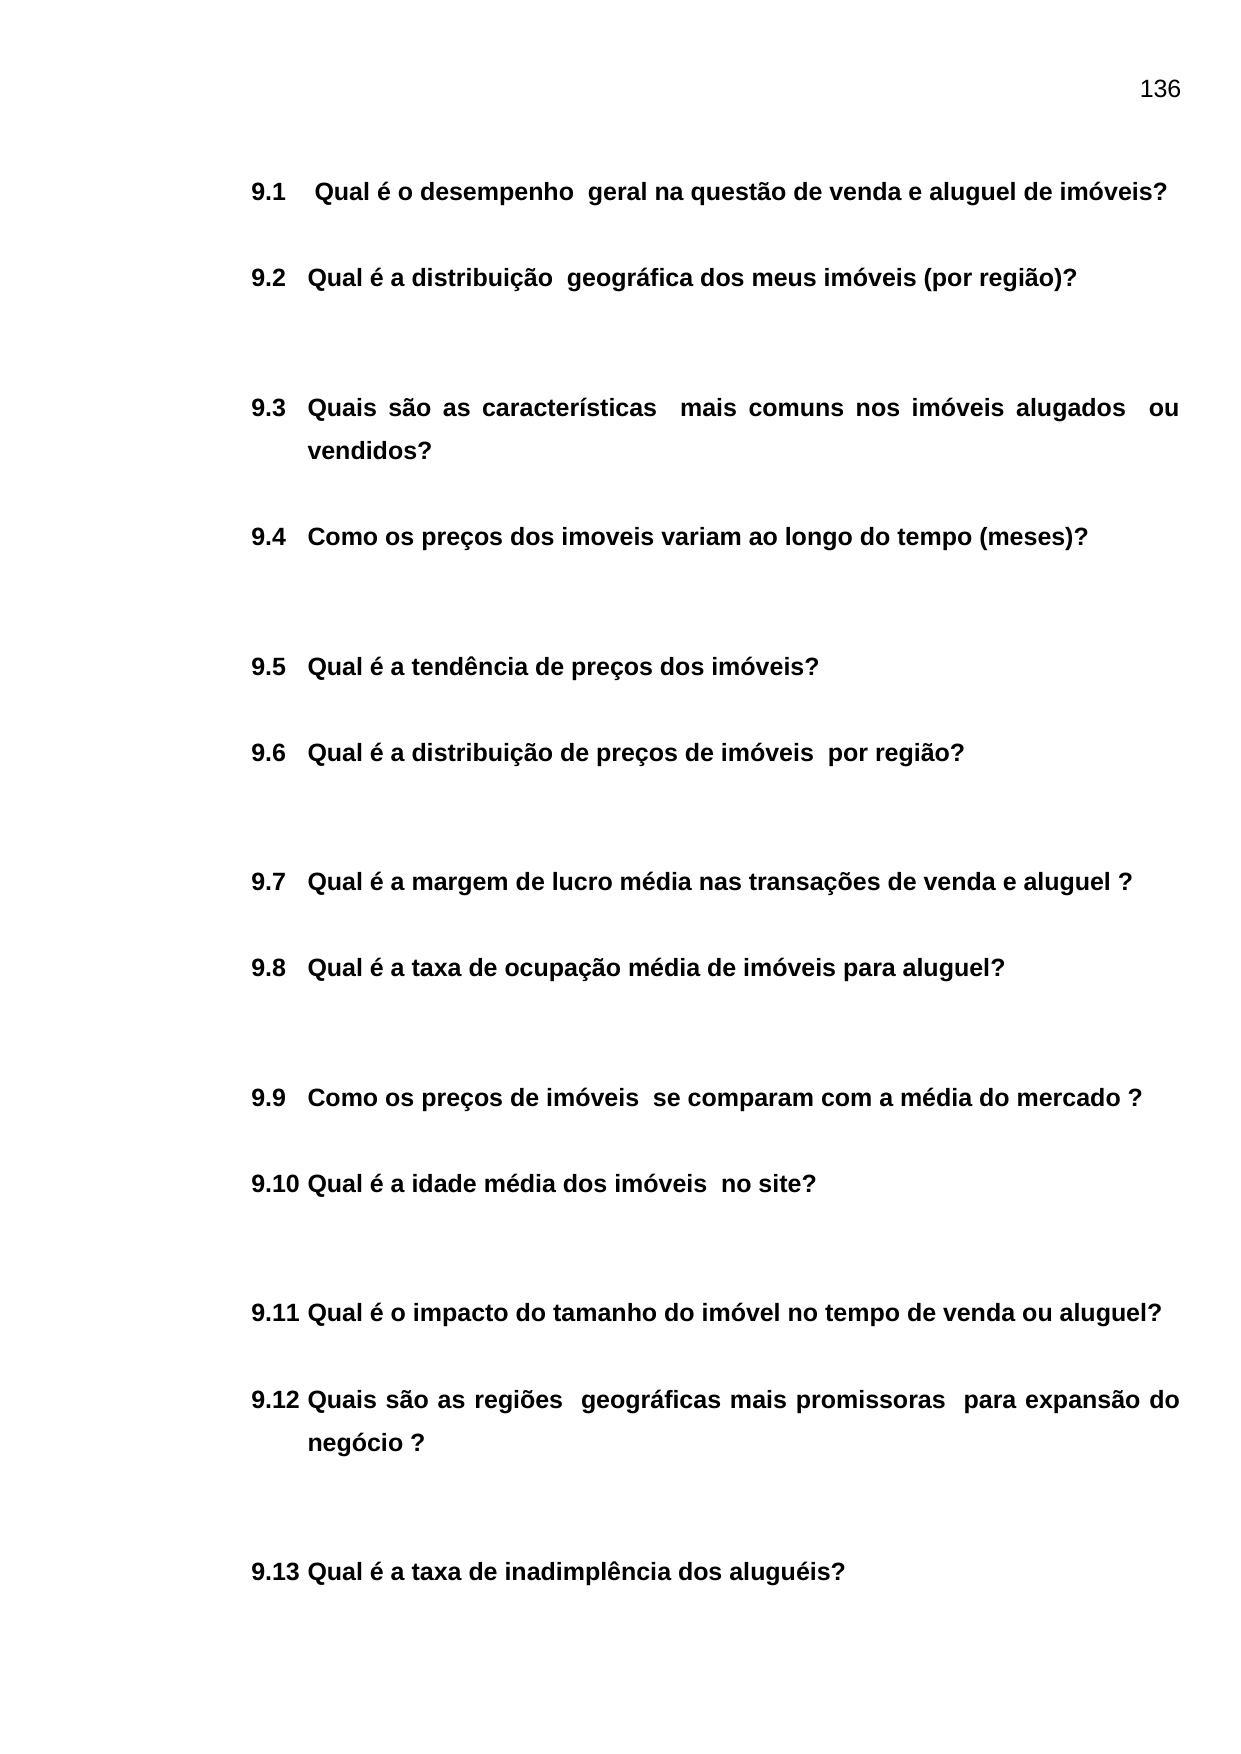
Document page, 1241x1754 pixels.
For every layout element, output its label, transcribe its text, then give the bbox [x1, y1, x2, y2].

list Qual é a tendência de preços dos imóveis? [251, 652, 1181, 680]
list Qual é a taxa de inadimplência dos aluguéis? [251, 1557, 1181, 1586]
list Qual é a distribuição geográfica dos meus imóveis (por região)? [251, 263, 1181, 292]
list Qual é o impacto do tamanho do imóvel no tempo de venda ou aluguel? [251, 1298, 1181, 1327]
list Qual é a taxa de ocupação média de imóveis para aluguel? [251, 953, 1181, 982]
list Como os preços de imóveis se comparam com a média do mercado ? [251, 1083, 1181, 1112]
list Qual é a idade média dos imóveis no site? [251, 1169, 1181, 1198]
list Qual é a margem de lucro média nas transações de venda e aluguel ? [251, 867, 1181, 896]
list Qual é a distribuição de preços de imóveis por região? [251, 738, 1181, 767]
list Quais são as regiões geográficas mais promissoras para expansão do negócio ? [251, 1385, 1181, 1457]
list Como os preços dos imoveis variam ao longo do tempo (meses)? [251, 522, 1181, 551]
list Qual é o desempenho geral na questão de venda e aluguel de imóveis? [251, 177, 1181, 206]
list Quais são as características mais comuns nos imóveis alugados ou vendidos? [251, 393, 1181, 465]
